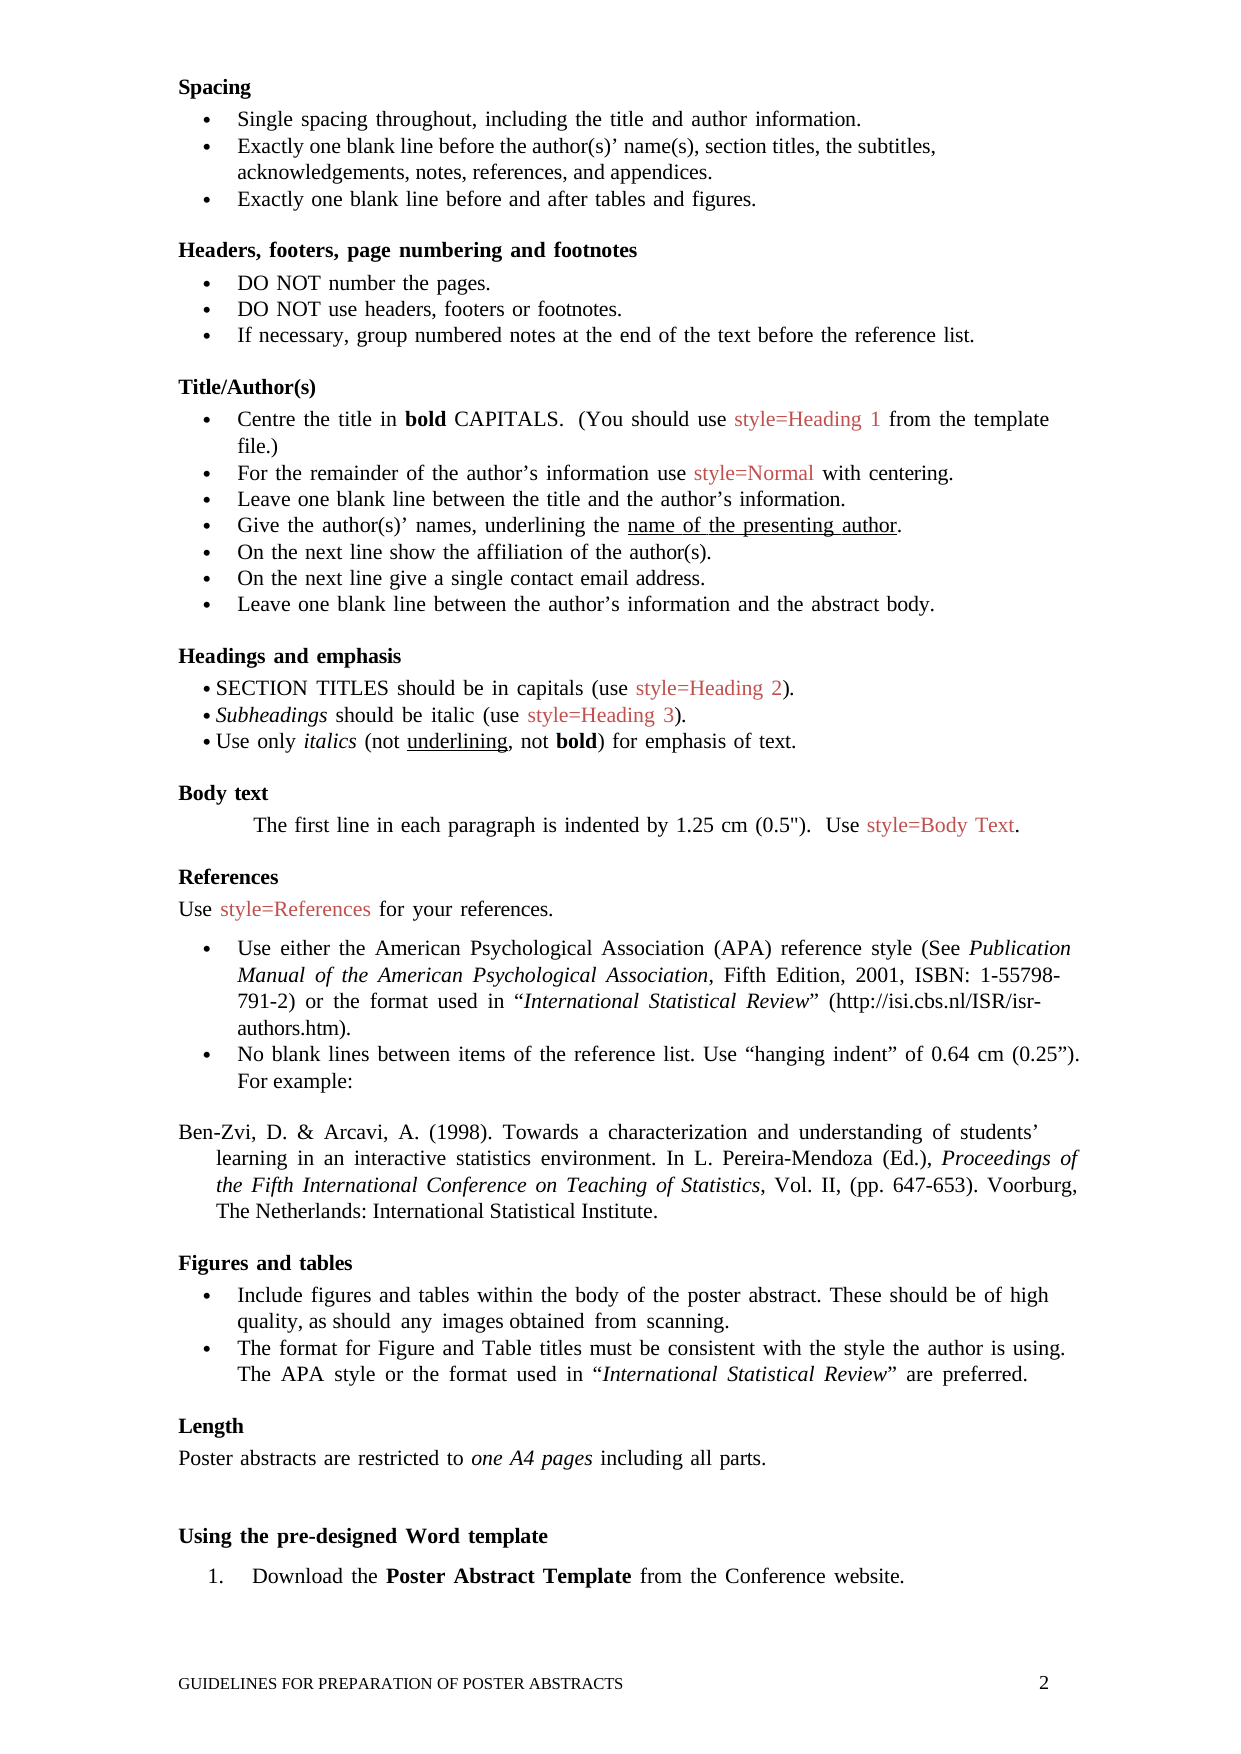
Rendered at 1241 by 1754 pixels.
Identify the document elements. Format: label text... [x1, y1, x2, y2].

subtitle Figures and tables [178, 1249, 1115, 1275]
list Single spacing throughout, including the title and author information. [204, 106, 1115, 132]
subtitle Body text [178, 779, 1115, 805]
text Poster abstracts are restricted to one A4 pages including all parts. [178, 1445, 1115, 1471]
text Ben-Zvi, D. & Arcavi, A. (1998). Towards a characterization and understanding of students’ learning in an interactive statistics environment. In L. Pereira-Mendoza (Ed.), Proceedings of the Fifth International Conference on Teaching of Statistics, Vol. II, (pp. 647-653). Voorburg, The Netherlands: International Statistical Institute. [178, 1119, 1098, 1223]
list Leave one blank line between the author’s information and the abstract body. [204, 591, 1115, 616]
list The format for Figure and Table titles must be consistent with the style the author is using. The APA style or the format used in “International Statistical Review” are preferred. [204, 1335, 1069, 1386]
list Use only italics (not underlining, not bold) for emphasis of text. [204, 728, 1115, 753]
subtitle Length [178, 1413, 1115, 1438]
subtitle References [178, 864, 1115, 889]
list Exactly one blank line before and after tables and figures. [204, 186, 1115, 211]
text Use style=References for your references. [178, 896, 1115, 922]
list Leave one blank line between the title and the author’s information. [204, 486, 1115, 511]
text The first line in each paragraph is indented by 1.25 cm (0.5"). Use style=Body Text. [253, 812, 1115, 837]
subtitle Using the pre-designed Word template [178, 1523, 1115, 1549]
list Subheadings should be italic (use style=Heading 3). [204, 702, 1115, 727]
list Use either the American Psychological Association (APA) reference style (See Publication Manual of the American Psychological Association, Fifth Edition, 2001, ISBN: 1-55798- 791-2) or the format used in “International Statistical Review” (http://isi.cbs.nl/ISR/isr- authors.htm). [204, 935, 1075, 1040]
list Download the Poster Abstract Template from the Conference website. [207, 1563, 1115, 1588]
list If necessary, group numbered notes at the end of the text before the reference list. [204, 322, 1115, 347]
list On the next line give a single contact email address. [204, 565, 1115, 590]
subtitle Headings and emphasis [178, 643, 1115, 668]
list Include figures and tables within the body of the poster abstract. These should be of high quality, as should any images obtained from scanning. [204, 1282, 1052, 1334]
list Give the author(s)’ names, underlining the name of the presenting author. [204, 512, 1115, 537]
list No blank lines between items of the reference list. Use “hanging indent” of 0.64 cm (0.25”). For example: [204, 1041, 1083, 1093]
subtitle Headers, footers, page numbering and footnotes [178, 237, 1115, 262]
list Centre the title in bold CAPITALS. (You should use style=Heading 1 from the template file.) [204, 406, 1054, 458]
subtitle Title/Author(s) [178, 374, 1115, 399]
list DO NOT use headers, footers or footnotes. [204, 296, 1115, 321]
list DO NOT number the pages. [204, 270, 1115, 295]
subtitle Spacing [178, 74, 1115, 99]
list For the remainder of the author’s information use style=Normal with centering. [204, 459, 1115, 485]
list SECTION TITLES should be in capitals (use style=Heading 2). [204, 675, 1115, 701]
list On the next line show the affiliation of the author(s). [204, 539, 1115, 564]
list Exactly one blank line before the author(s)’ name(s), section titles, the subtitles, acknowledgements, notes, references, and appendices. [204, 133, 971, 184]
